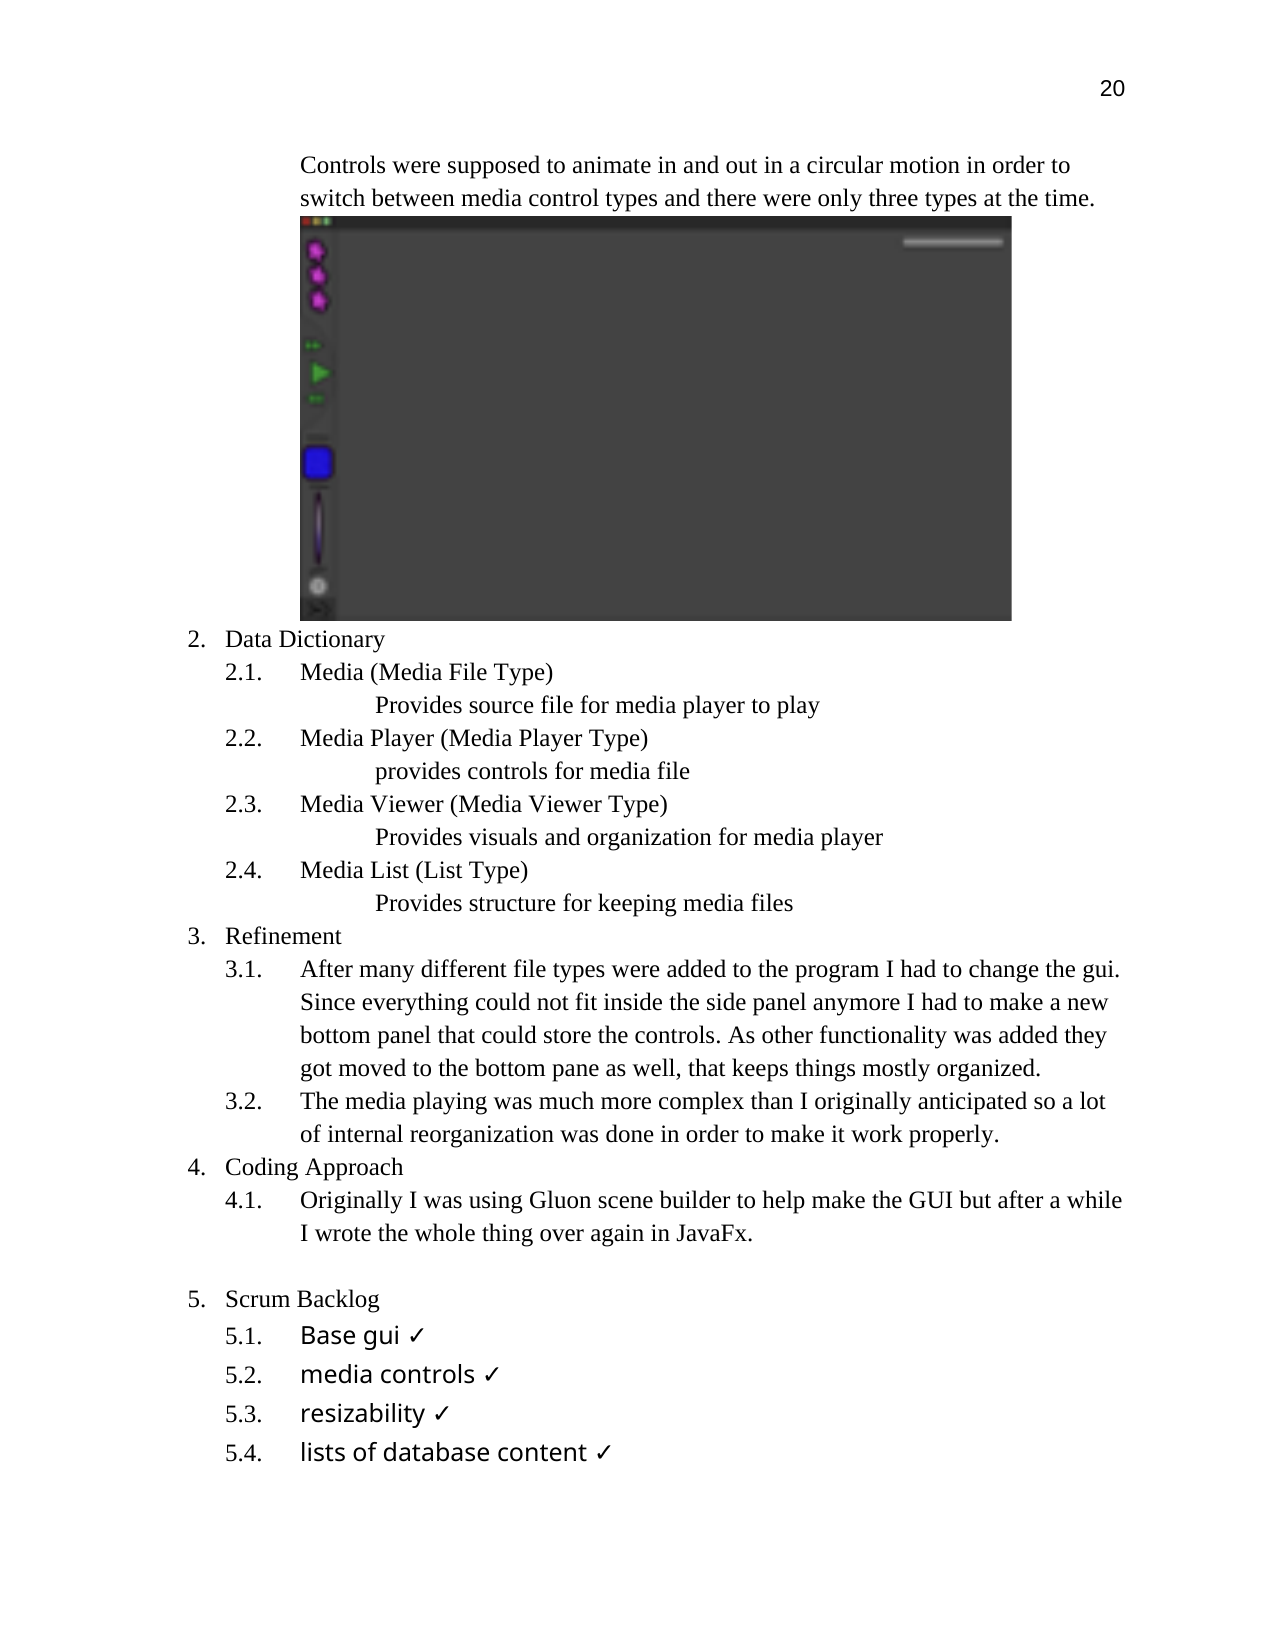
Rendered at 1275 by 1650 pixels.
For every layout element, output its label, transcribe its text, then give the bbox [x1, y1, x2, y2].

list After many different file types were added to the program I had to change the gui. Since everything could not fit inside the side panel anymore I had to make a new bottom panel that could store the controls. As other functionality was added they got moved to the bottom pane as well, that keeps things mostly organized. [262, 954, 1125, 1082]
list Scrum Backlog [206, 1284, 1125, 1313]
text provides controls for media file [375, 756, 1125, 785]
list Data Dictionary [206, 624, 1125, 653]
picture [300, 216, 1012, 621]
list The media playing was much more complex than I originally anticipated so a lot of internal reorganization was done in order to make it work properly. [262, 1086, 1125, 1148]
list Originally I was using Gluon scene builder to help make the GUI but after a while I wrote the whole thing over again in JavaFx. [262, 1185, 1125, 1247]
list Media (Media File Type) [262, 657, 1125, 686]
text Provides source file for media player to play [375, 690, 1125, 719]
text Provides visuals and organization for media player [375, 822, 1125, 851]
list Coding Approach [206, 1152, 1125, 1181]
list Media Player (Media Player Type) [262, 723, 1125, 752]
list media controls ✓ [262, 1357, 1125, 1391]
text Provides structure for keeping media files [375, 888, 1125, 917]
list Refinement [206, 921, 1125, 950]
list Media Viewer (Media Viewer Type) [262, 789, 1125, 818]
list resizability ✓ [262, 1396, 1125, 1430]
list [262, 150, 1125, 212]
list Media List (List Type) [262, 855, 1125, 884]
list lists of database content ✓ [262, 1435, 1125, 1469]
list Base gui ✓ [262, 1317, 1125, 1351]
